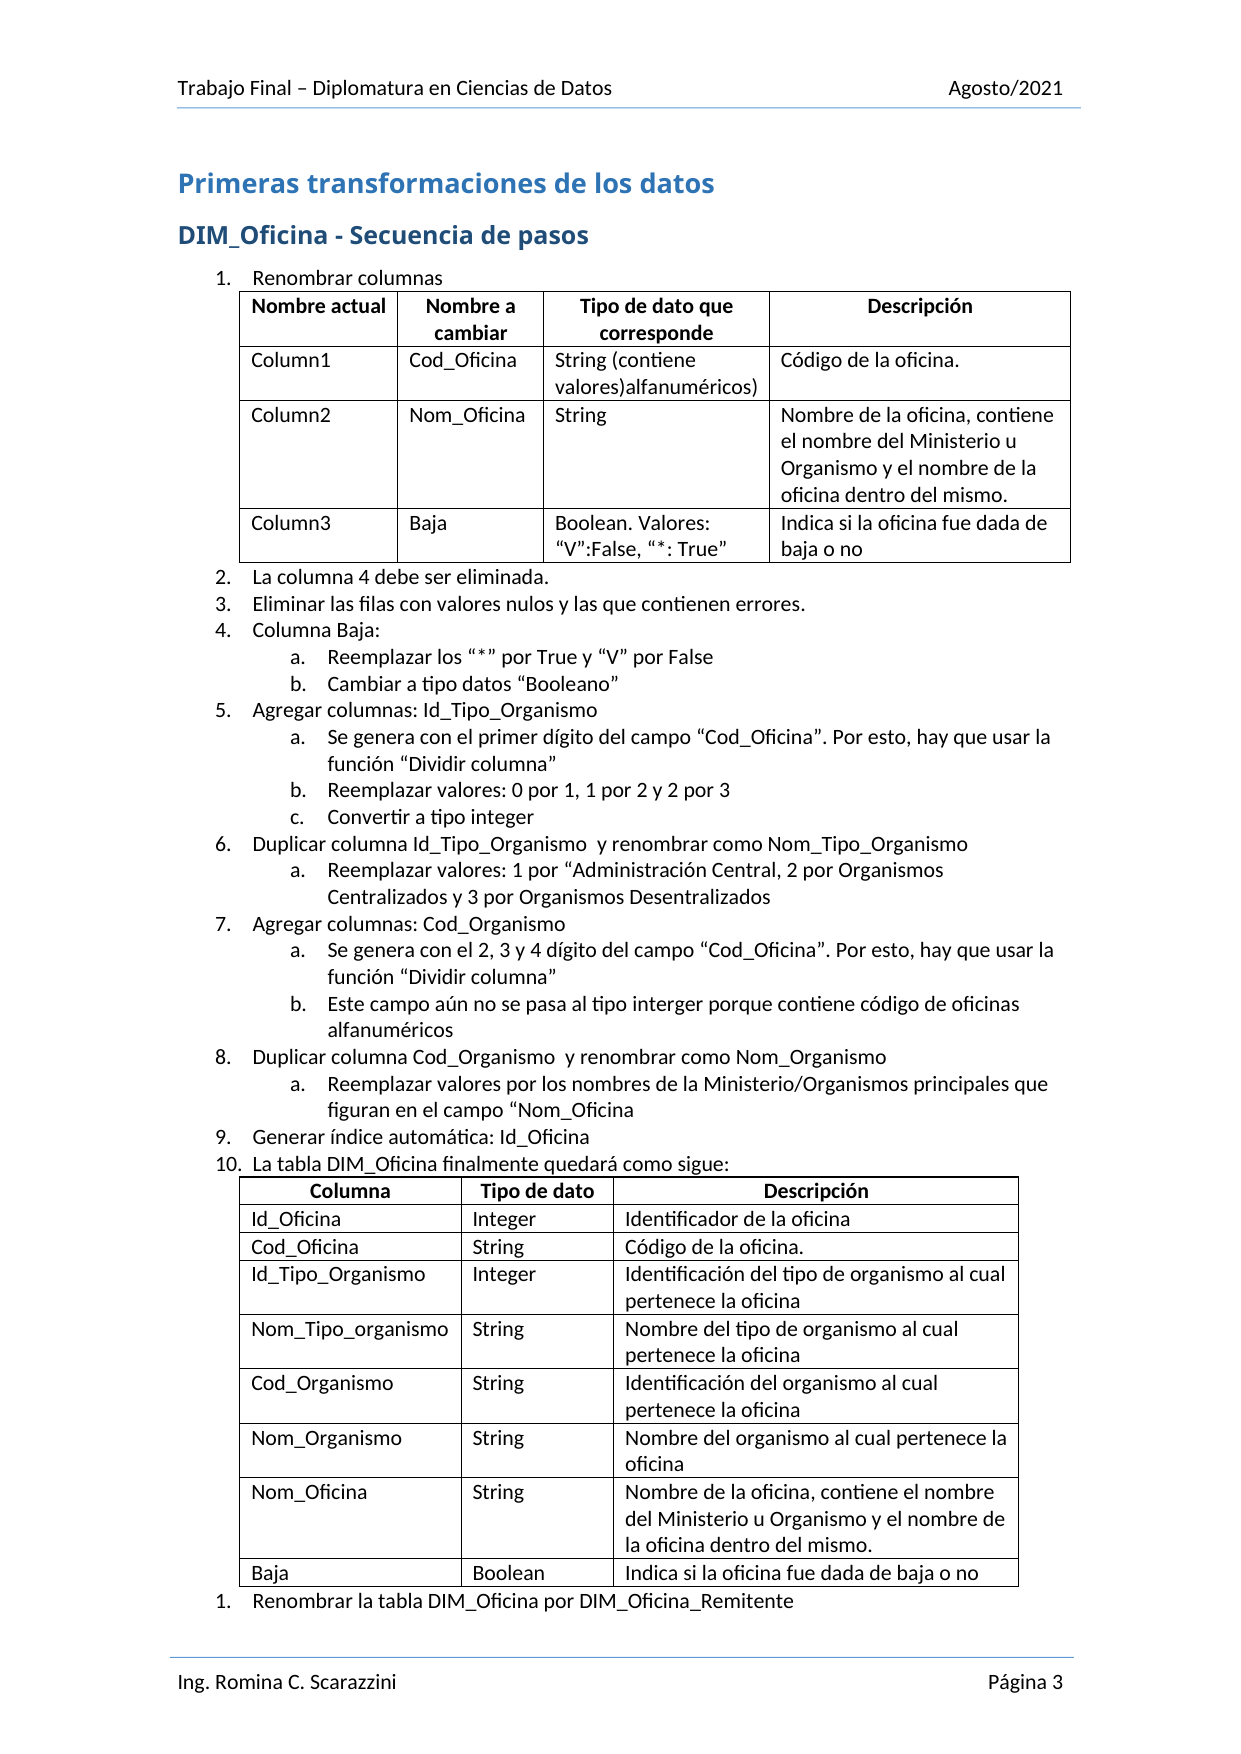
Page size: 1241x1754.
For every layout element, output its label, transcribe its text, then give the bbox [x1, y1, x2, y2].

table_cell Baja [240, 1559, 461, 1586]
table_cell String [462, 1424, 613, 1477]
table_cell String (contiene valores)alfanuméricos) [544, 347, 769, 400]
table_header Tipo de dato [462, 1178, 613, 1204]
list Renombrar la tabla DIM_Oficina por DIM_Oficina_Remitente [215, 1587, 1063, 1613]
table_cell Cod_Oficina [240, 1233, 461, 1259]
table_header Descripción [770, 292, 1070, 346]
list Convertir a tipo integer [290, 803, 1063, 830]
list Generar índice automática: Id_Oficina [215, 1123, 1063, 1150]
table_cell Código de la oficina. [770, 347, 1070, 400]
table_cell Id_Tipo_Organismo [240, 1261, 461, 1314]
table_cell Identificación del tipo de organismo al cual pertenece la oficina [614, 1261, 1018, 1314]
table_cell Integer [462, 1205, 613, 1232]
table_cell Cod_Organismo [240, 1369, 461, 1423]
table_cell Código de la oficina. [614, 1233, 1018, 1259]
list Renombrar columnas [215, 264, 1063, 291]
table_cell Column3 [240, 509, 397, 562]
table_cell Indica si la oficina fue dada de baja o no [614, 1559, 1018, 1586]
list Cambiar a tipo datos “Booleano” [290, 670, 1063, 696]
list Se genera con el primer dígito del campo “Cod_Oficina”. Por esto, hay que usar la función “Dividir columna” [290, 723, 1063, 776]
list La columna 4 debe ser eliminada. [215, 563, 1063, 590]
list Duplicar columna Cod_Organismo y renombrar como Nom_Organismo [215, 1043, 1063, 1070]
list Se genera con el 2, 3 y 4 dígito del campo “Cod_Oficina”. Por esto, hay que usar la función “Dividir columna” [290, 936, 1063, 990]
table_header Descripción [614, 1178, 1018, 1204]
list Reemplazar valores: 1 por “Administración Central, 2 por Organismos Centralizados y 3 por Organismos Desentralizados [290, 856, 1063, 910]
table_cell String [462, 1233, 613, 1259]
table_cell Identificación del organismo al cual pertenece la oficina [614, 1369, 1018, 1423]
list Reemplazar valores por los nombres de la Ministerio/Organismos principales que figuran en el campo “Nom_Oficina [290, 1070, 1063, 1123]
list Este campo aún no se pasa al tipo interger porque contiene código de oficinas alfanuméricos [290, 990, 1063, 1043]
table_cell Boolean. Valores: “V”:False, “*: True” [544, 509, 769, 562]
table_header Columna [240, 1178, 461, 1204]
table_cell Nombre de la oficina, contiene el nombre del Ministerio u Organismo y el nombre de la oficina dentro del mismo. [770, 401, 1070, 508]
table_header Nombre a cambiar [398, 292, 543, 346]
list Eliminar las filas con valores nulos y las que contienen errores. [215, 590, 1063, 616]
list Reemplazar los “*” por True y “V” por False [290, 643, 1063, 670]
table_cell String [462, 1315, 613, 1368]
table_cell Nombre del organismo al cual pertenece la oficina [614, 1424, 1018, 1477]
table_cell Nom_Tipo_organismo [240, 1315, 461, 1368]
table_cell Nom_Oficina [240, 1478, 461, 1558]
table_cell Integer [462, 1261, 613, 1314]
table_cell String [462, 1369, 613, 1423]
table_cell Nom_Oficina [398, 401, 543, 508]
table_cell Column2 [240, 401, 397, 508]
table_cell Baja [398, 509, 543, 562]
table_cell Nombre de la oficina, contiene el nombre del Ministerio u Organismo y el nombre de la oficina dentro del mismo. [614, 1478, 1018, 1558]
table_cell Cod_Oficina [398, 347, 543, 400]
table_cell Column1 [240, 347, 397, 400]
table_cell Nombre del tipo de organismo al cual pertenece la oficina [614, 1315, 1018, 1368]
subtitle Primeras transformaciones de los datos [177, 164, 1063, 201]
list La tabla DIM_Oficina finalmente quedará como sigue: [215, 1150, 1063, 1176]
table_cell Indica si la oficina fue dada de baja o no [770, 509, 1070, 562]
table_header Tipo de dato que corresponde [544, 292, 769, 346]
table_cell String [544, 401, 769, 508]
table_cell Identificador de la oficina [614, 1205, 1018, 1232]
list Duplicar columna Id_Tipo_Organismo y renombrar como Nom_Tipo_Organismo [215, 830, 1063, 856]
list Reemplazar valores: 0 por 1, 1 por 2 y 2 por 3 [290, 776, 1063, 803]
table_cell Boolean [462, 1559, 613, 1586]
table_header Nombre actual [240, 292, 397, 346]
list Agregar columnas: Cod_Organismo [215, 910, 1063, 936]
table_cell Nom_Organismo [240, 1424, 461, 1477]
table_cell Id_Oficina [240, 1205, 461, 1232]
subtitle DIM_Oficina - Secuencia de pasos [177, 218, 1063, 252]
list Agregar columnas: Id_Tipo_Organismo [215, 696, 1063, 723]
list Columna Baja: [215, 616, 1063, 643]
table_cell String [462, 1478, 613, 1558]
